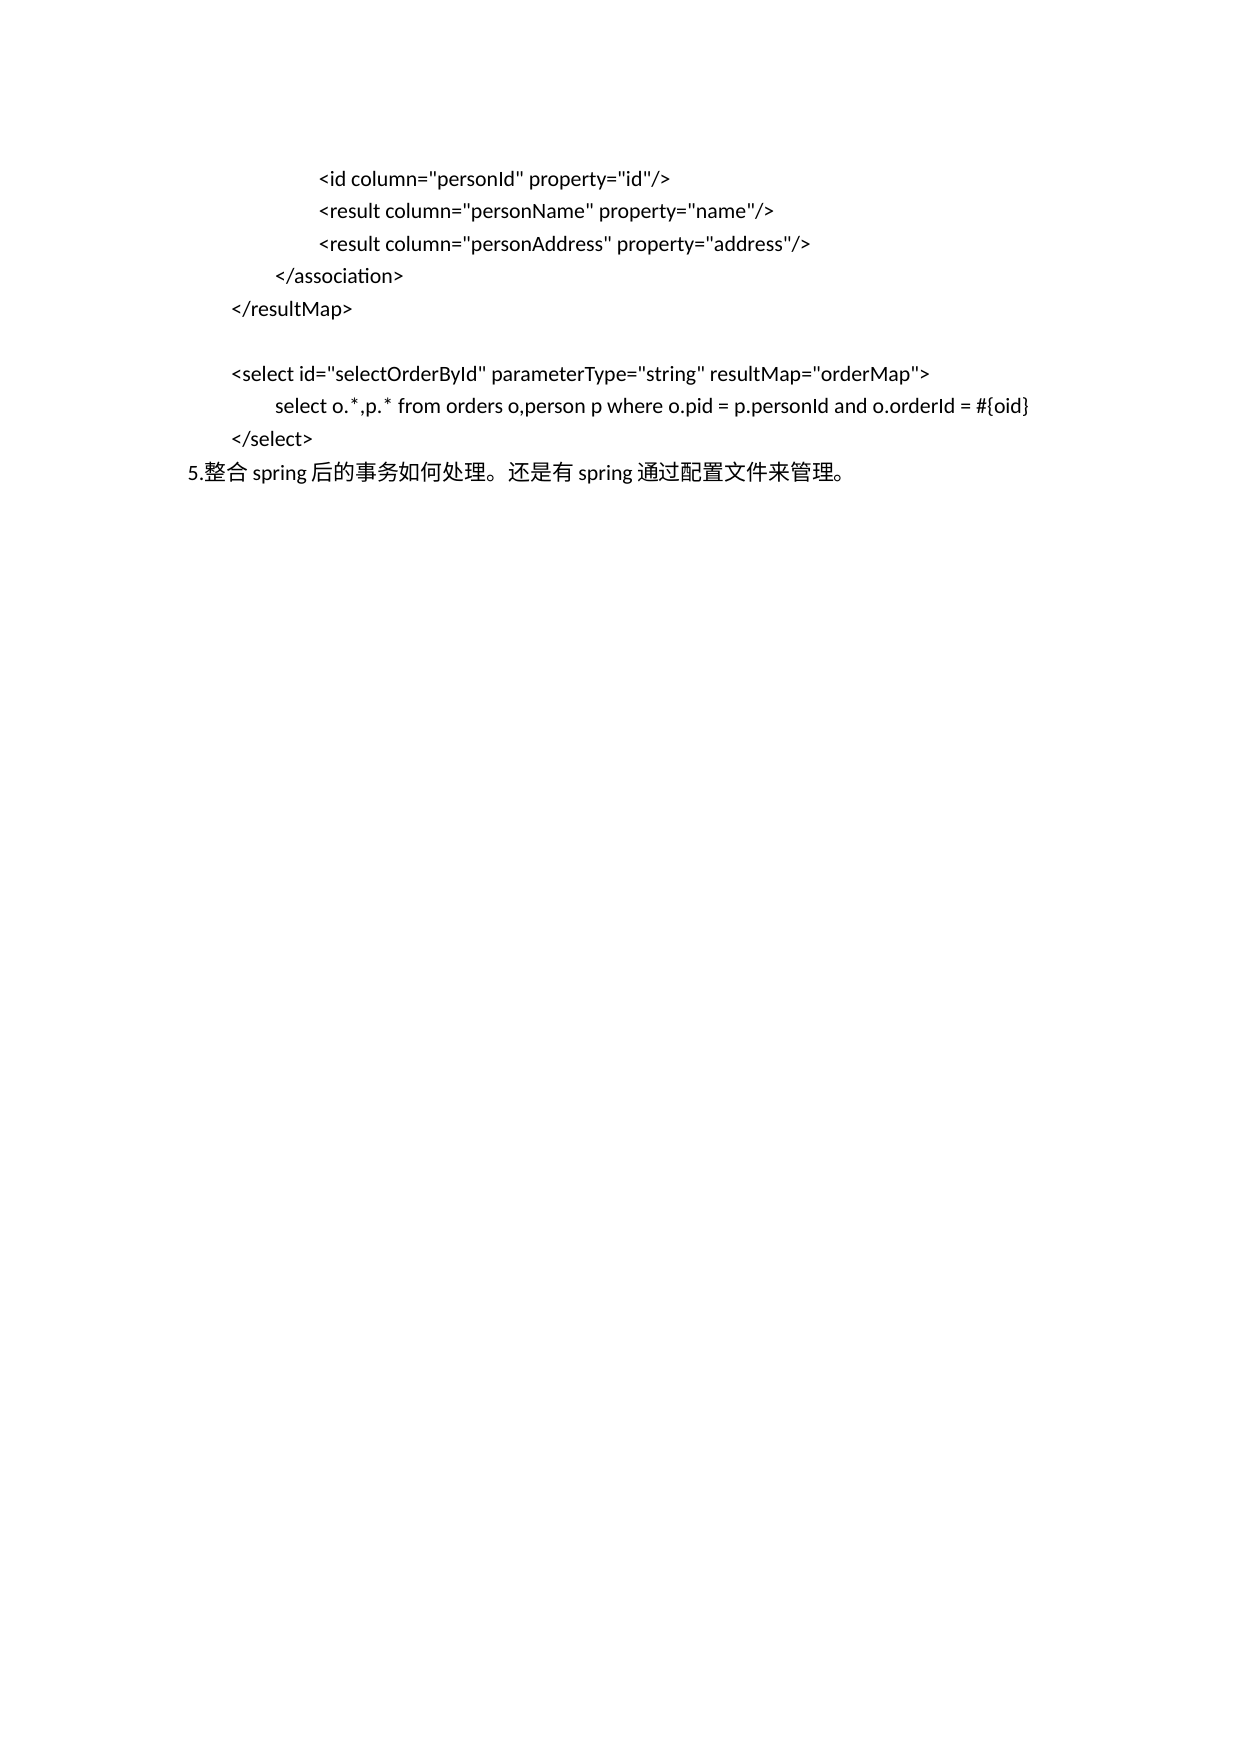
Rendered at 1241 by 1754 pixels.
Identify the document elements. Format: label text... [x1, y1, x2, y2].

text select o.*,p.* from orders o,person p where o.pid = p.personId and o.orderId = #{oid} [187, 389, 1053, 422]
text </resultMap> [187, 292, 1053, 324]
text 5.整合spring后的事务如何处理。还是有spring通过配置文件来管理。 [187, 454, 1053, 487]
text </association> [187, 259, 1053, 292]
text <result column="personName" property="name"/> [187, 194, 1053, 227]
text <select id="selectOrderById" parameterType="string" resultMap="orderMap"> [187, 357, 1053, 389]
text <result column="personAddress" property="address"/> [187, 227, 1053, 259]
text </select> [187, 422, 1053, 454]
text <id column="personId" property="id"/> [187, 162, 1053, 194]
